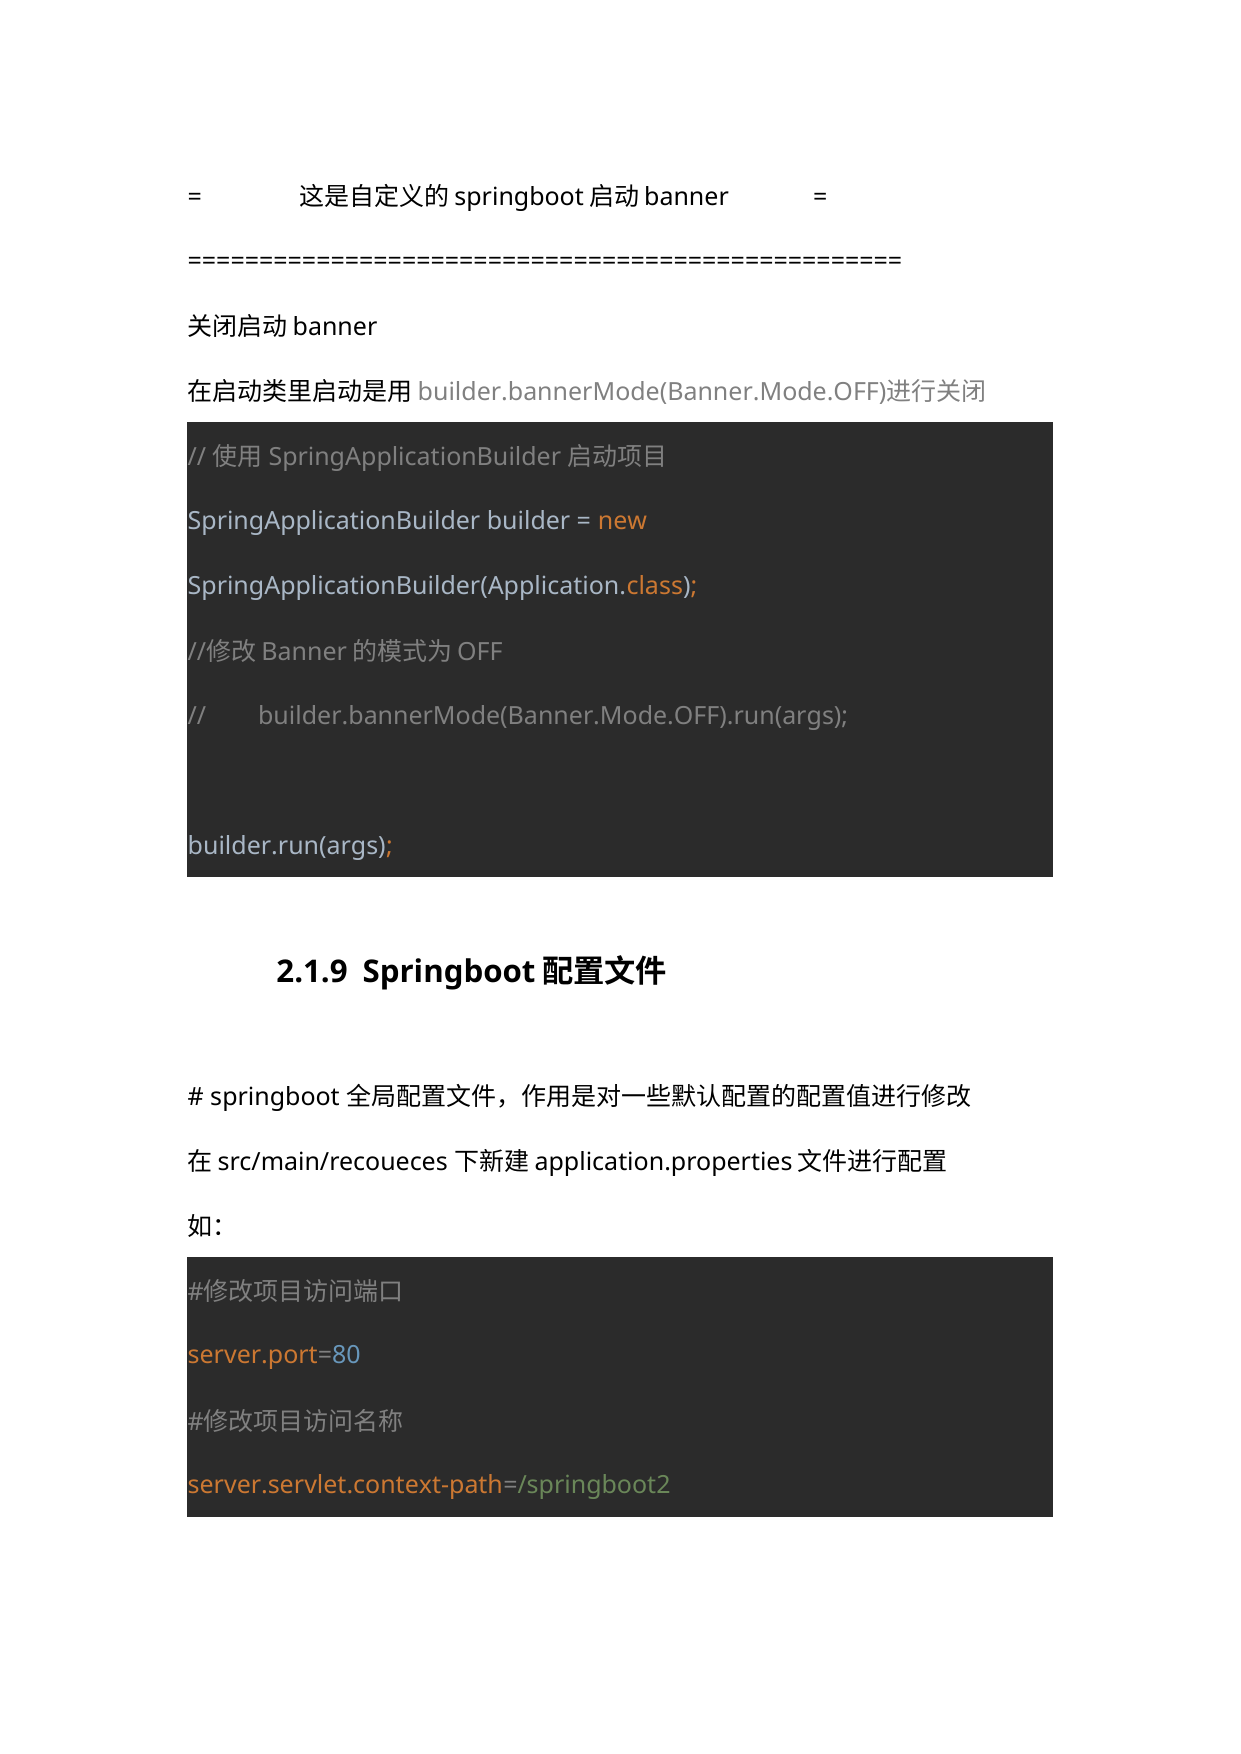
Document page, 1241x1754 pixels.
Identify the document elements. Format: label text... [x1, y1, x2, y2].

text = 这是自定义的springboot启动banner = [187, 162, 1053, 227]
text 在src/main/recoueces 下新建application.properties文件进行配置 [187, 1127, 1053, 1192]
text 如： [187, 1192, 1053, 1257]
text 在启动类里启动是用builder.bannerMode(Banner.Mode.OFF)进行关闭 [187, 357, 1053, 422]
text #修改项目访问端口 server.port=80 #修改项目访问名称 server.servlet.context-path=/springboot2 [187, 1257, 1053, 1517]
text # springboot 全局配置文件，作用是对一些默认配置的配置值进行修改 [187, 1062, 1053, 1127]
text ================================================== [187, 227, 1053, 292]
text Springboot配置文件 [276, 937, 1053, 1002]
text // 使用 SpringApplicationBuilder 启动项目 SpringApplicationBuilder builder = new SpringApplicationBuilder(Application.class); //修改Banner的模式为OFF // builder.bannerMode(Banner.Mode.OFF).run(args); builder.run(args); [187, 422, 1053, 877]
text 关闭启动banner [187, 292, 1053, 357]
